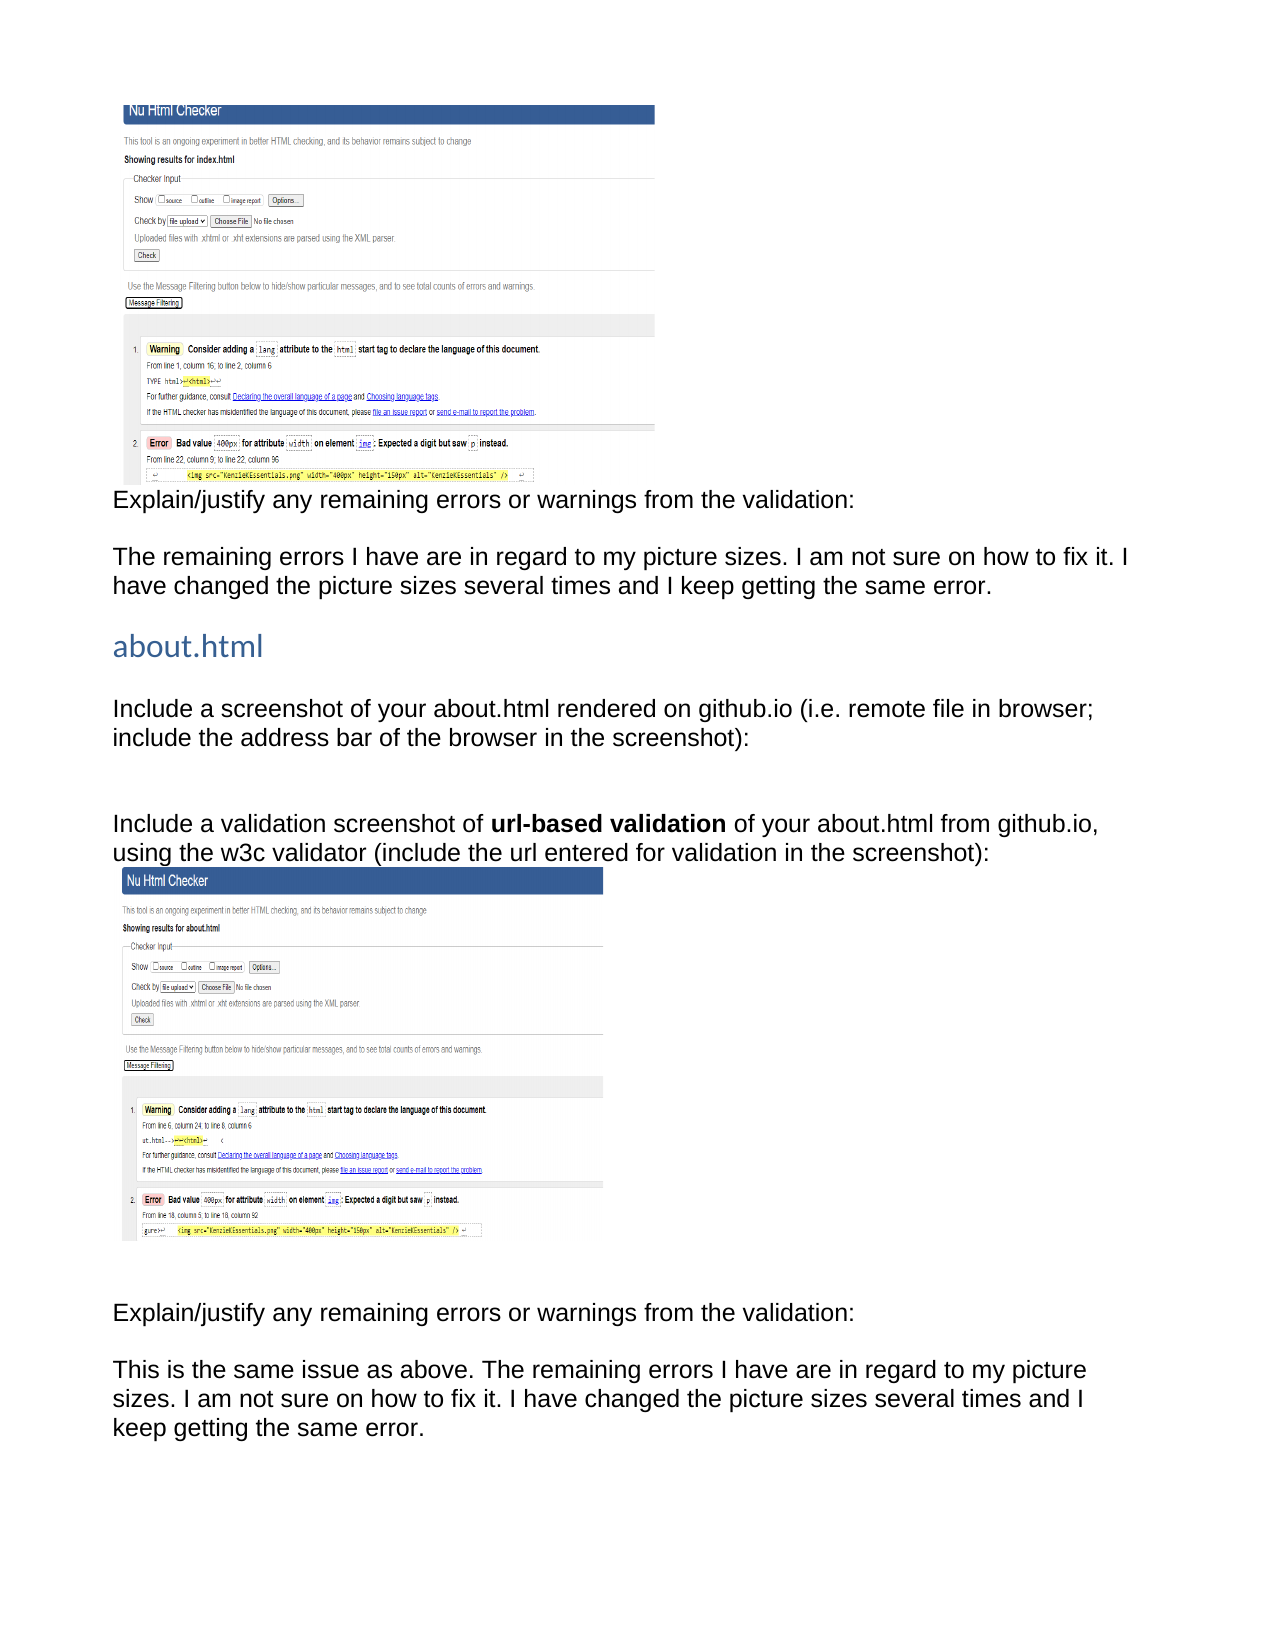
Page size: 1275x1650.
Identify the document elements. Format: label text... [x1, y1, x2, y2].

picture [112, 105, 655, 485]
subtitle about.html [112, 625, 1144, 665]
text Include a validation screenshot of url-based validation of your about.html from github.io, using the w3c validator (include the url entered for validation in the screenshot): [112, 809, 1144, 867]
picture [112, 866, 604, 1241]
text Explain/justify any remaining errors or warnings from the validation: [112, 1298, 1144, 1326]
text Include a screenshot of your about.html rendered on github.io (i.e. remote file in browser; include the address bar of the browser in the screenshot): [112, 694, 1144, 752]
text Explain/justify any remaining errors or warnings from the validation: [112, 485, 1144, 513]
text This is the same issue as above. The remaining errors I have are in regard to my picture sizes. I am not sure on how to fix it. I have changed the picture sizes several times and I keep getting the same error. [112, 1355, 1144, 1441]
text The remaining errors I have are in regard to my picture sizes. I am not sure on how to fix it. I have changed the picture sizes several times and I keep getting the same error. [112, 542, 1144, 600]
